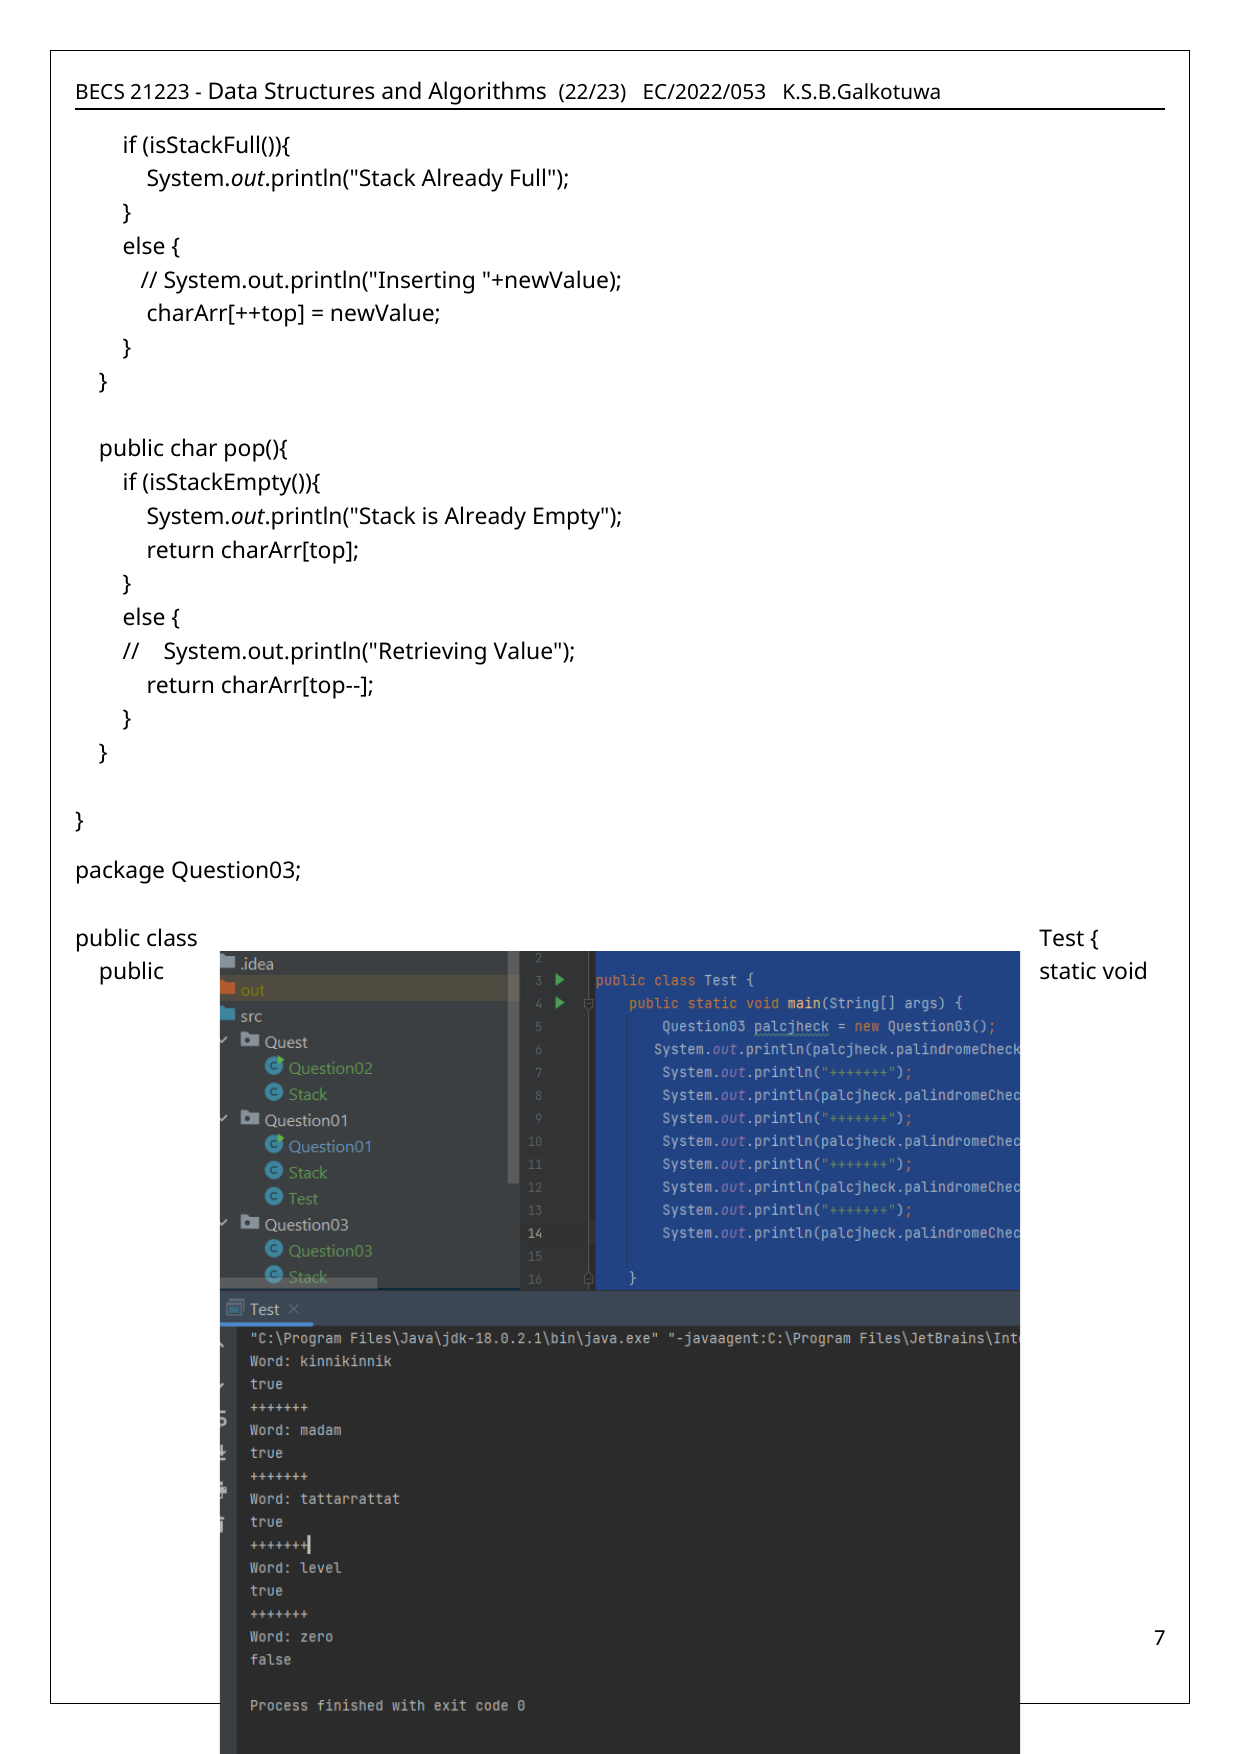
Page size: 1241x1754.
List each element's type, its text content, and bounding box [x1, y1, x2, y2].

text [75, 129, 1165, 835]
text package Question03; public class Test { public static void main(String[] args) { Question03 palcjheck = new Question03(); System.out.println(palcjheck.palindromeChecker("kinnikinnik")); System.out.println("+++++++"); System.out.println(palcjheck.palindromeChecker("madam")); System.out.println("+++++++"); System.out.println(palcjheck.palindromeChecker("tattarrattat")); System.out.println("+++++++"); System.out.println(palcjheck.palindromeChecker("level")); System.out.println("+++++++"); System.out.println(palcjheck.palindromeChecker("zero")); } } [75, 854, 1165, 987]
picture [219, 951, 1021, 1754]
